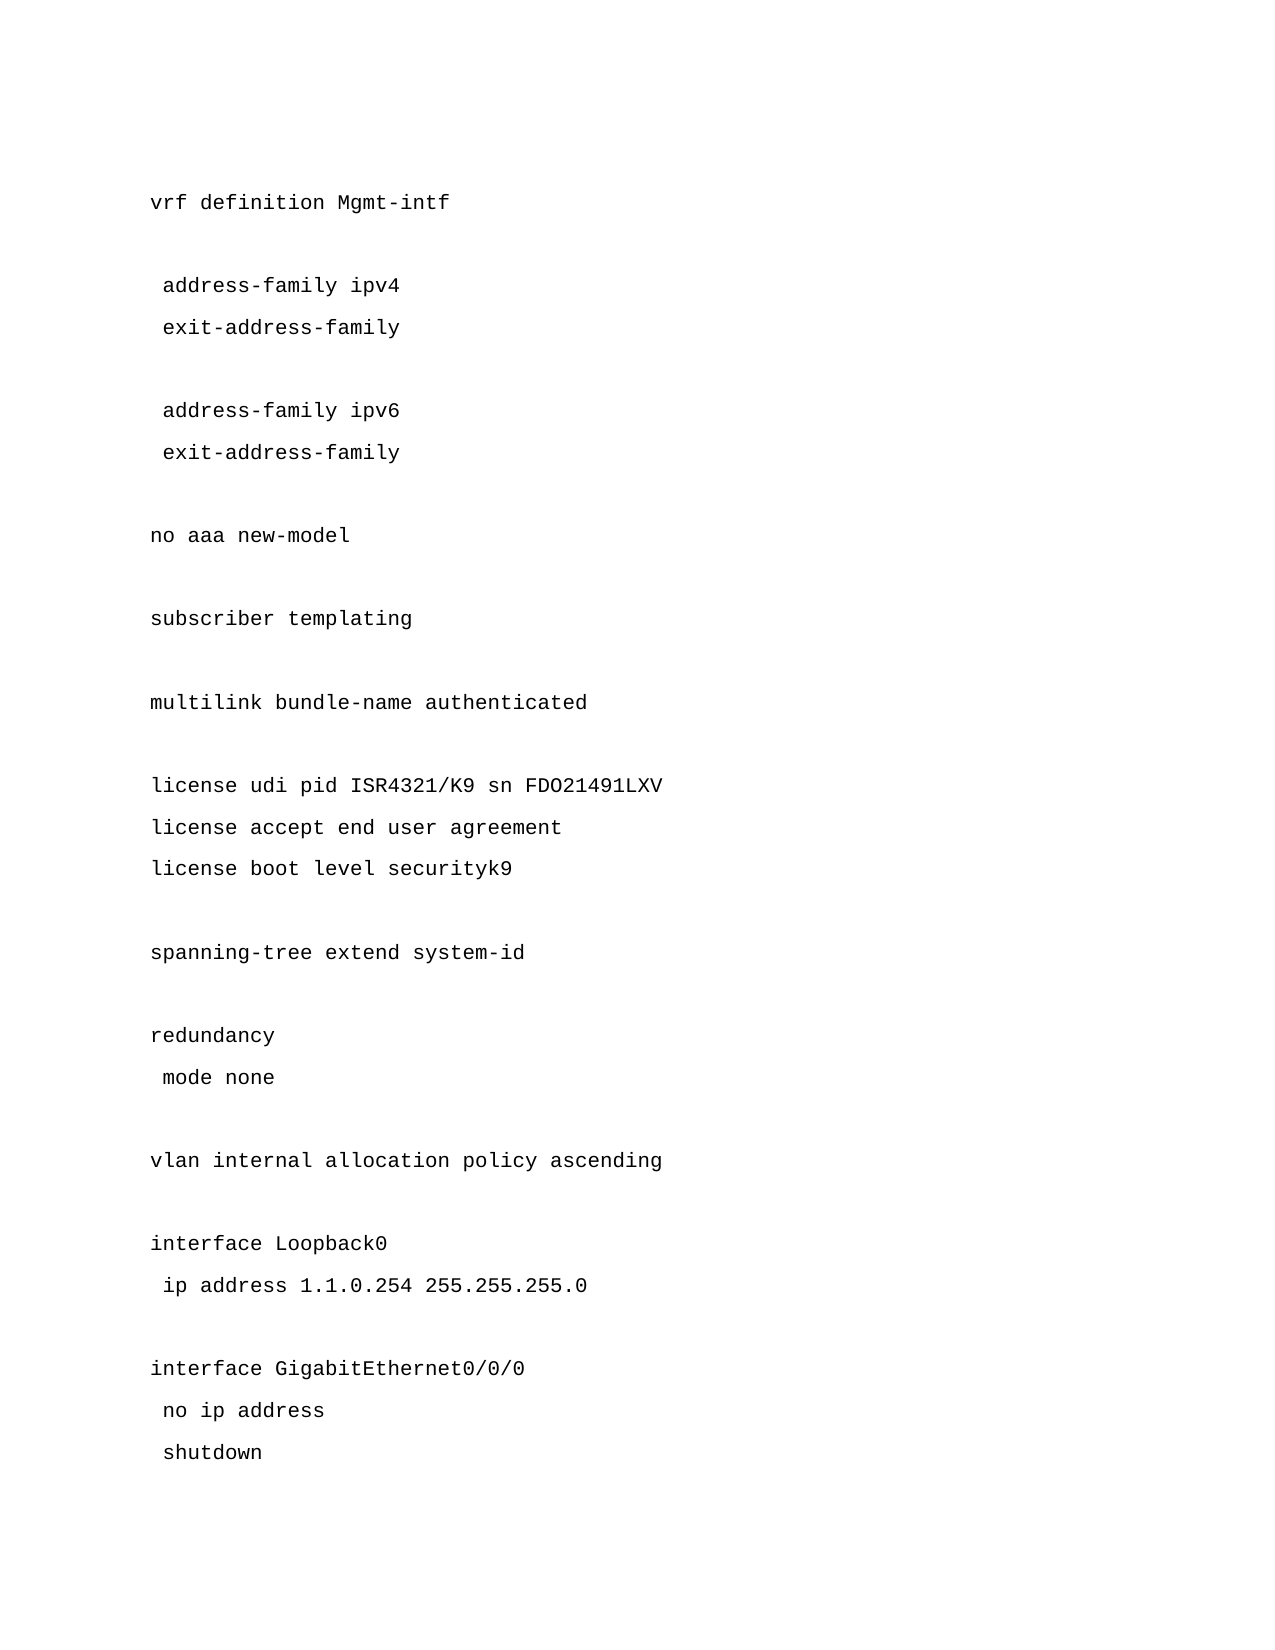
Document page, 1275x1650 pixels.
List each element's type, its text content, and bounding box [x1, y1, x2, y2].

text multilink bundle-name authenticated [150, 692, 1125, 715]
text license boot level securityk9 [150, 858, 1125, 882]
text spanning-tree extend system-id [150, 942, 1125, 965]
text exit-address-family [150, 317, 1125, 340]
text ip address 1.1.0.254 255.255.255.0 [150, 1275, 1125, 1299]
text shutdown [150, 1442, 1125, 1465]
text no ip address [150, 1400, 1125, 1424]
text interface GigabitEthernet0/0/0 [150, 1358, 1125, 1382]
text license udi pid ISR4321/K9 sn FDO21491LXV [150, 775, 1125, 799]
text exit-address-family [150, 442, 1125, 465]
text vlan internal allocation policy ascending [150, 1150, 1125, 1174]
text vrf definition Mgmt-intf [150, 192, 1125, 215]
text redundancy [150, 1025, 1125, 1049]
text address-family ipv6 [150, 400, 1125, 424]
text subscriber templating [150, 608, 1125, 632]
text interface Loopback0 [150, 1233, 1125, 1257]
text address-family ipv4 [150, 275, 1125, 299]
text license accept end user agreement [150, 817, 1125, 840]
text no aaa new-model [150, 525, 1125, 549]
text mode none [150, 1067, 1125, 1090]
